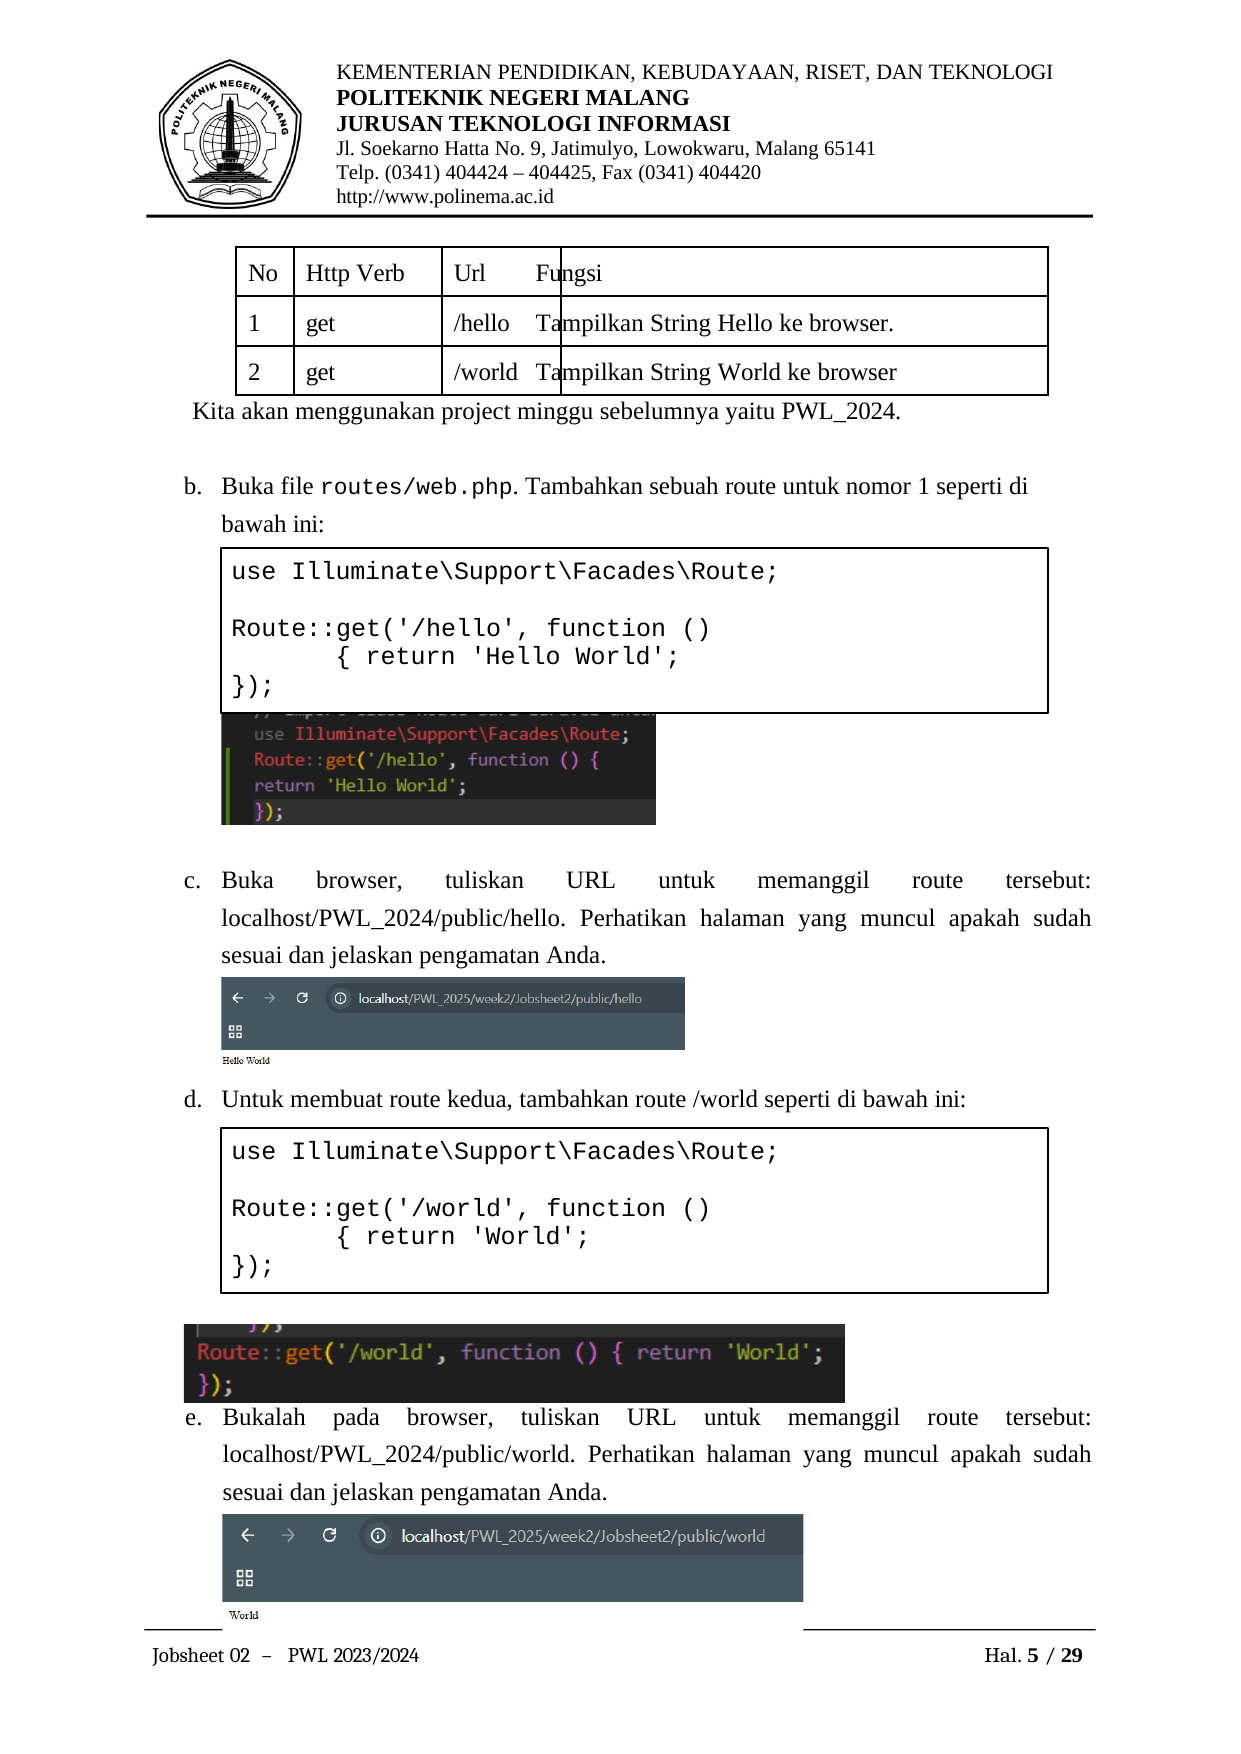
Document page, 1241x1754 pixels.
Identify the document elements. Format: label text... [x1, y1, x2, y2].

list Bukalah pada browser, tuliskan URL untuk memanggil route tersebut: localhost/PWL_2024/public/world. Perhatikan halaman yang muncul apakah sudah sesuai dan jelaskan pengamatan Anda. [185, 1402, 1092, 1506]
picture [158, 59, 302, 209]
table_cell Tampilkan String World ke browser [562, 347, 1047, 394]
picture [222, 1514, 804, 1637]
list Buka file routes/web.php. Tambahkan sebuah route untuk nomor 1 seperti di bawah ini: [184, 471, 1093, 858]
picture [221, 977, 685, 1077]
list Untuk membuat route kedua, tambahkan route /world seperti di bawah ini: [184, 1084, 1152, 1113]
list Buka browser, tuliskan URL untuk memanggil route tersebut: localhost/PWL_2024/public/hello. Perhatikan halaman yang muncul apakah sudah sesuai dan jelaskan pengamatan Anda. [184, 865, 1092, 969]
table_cell get [295, 347, 441, 394]
table_cell /world [443, 347, 560, 394]
picture [221, 714, 656, 825]
table_header Http Verb [295, 248, 441, 295]
table_header Url [443, 248, 560, 295]
text Kita akan menggunakan project minggu sebelumnya yaitu PWL_2024. [192, 396, 1152, 425]
table_cell /hello [443, 297, 560, 345]
table_header Fungsi [562, 248, 1047, 295]
picture [183, 1324, 845, 1403]
table_cell get [295, 297, 441, 345]
table_header No [237, 248, 293, 295]
table_cell 1 [237, 297, 293, 345]
table_cell Tampilkan String Hello ke browser. [562, 297, 1047, 345]
table_cell 2 [237, 347, 293, 394]
